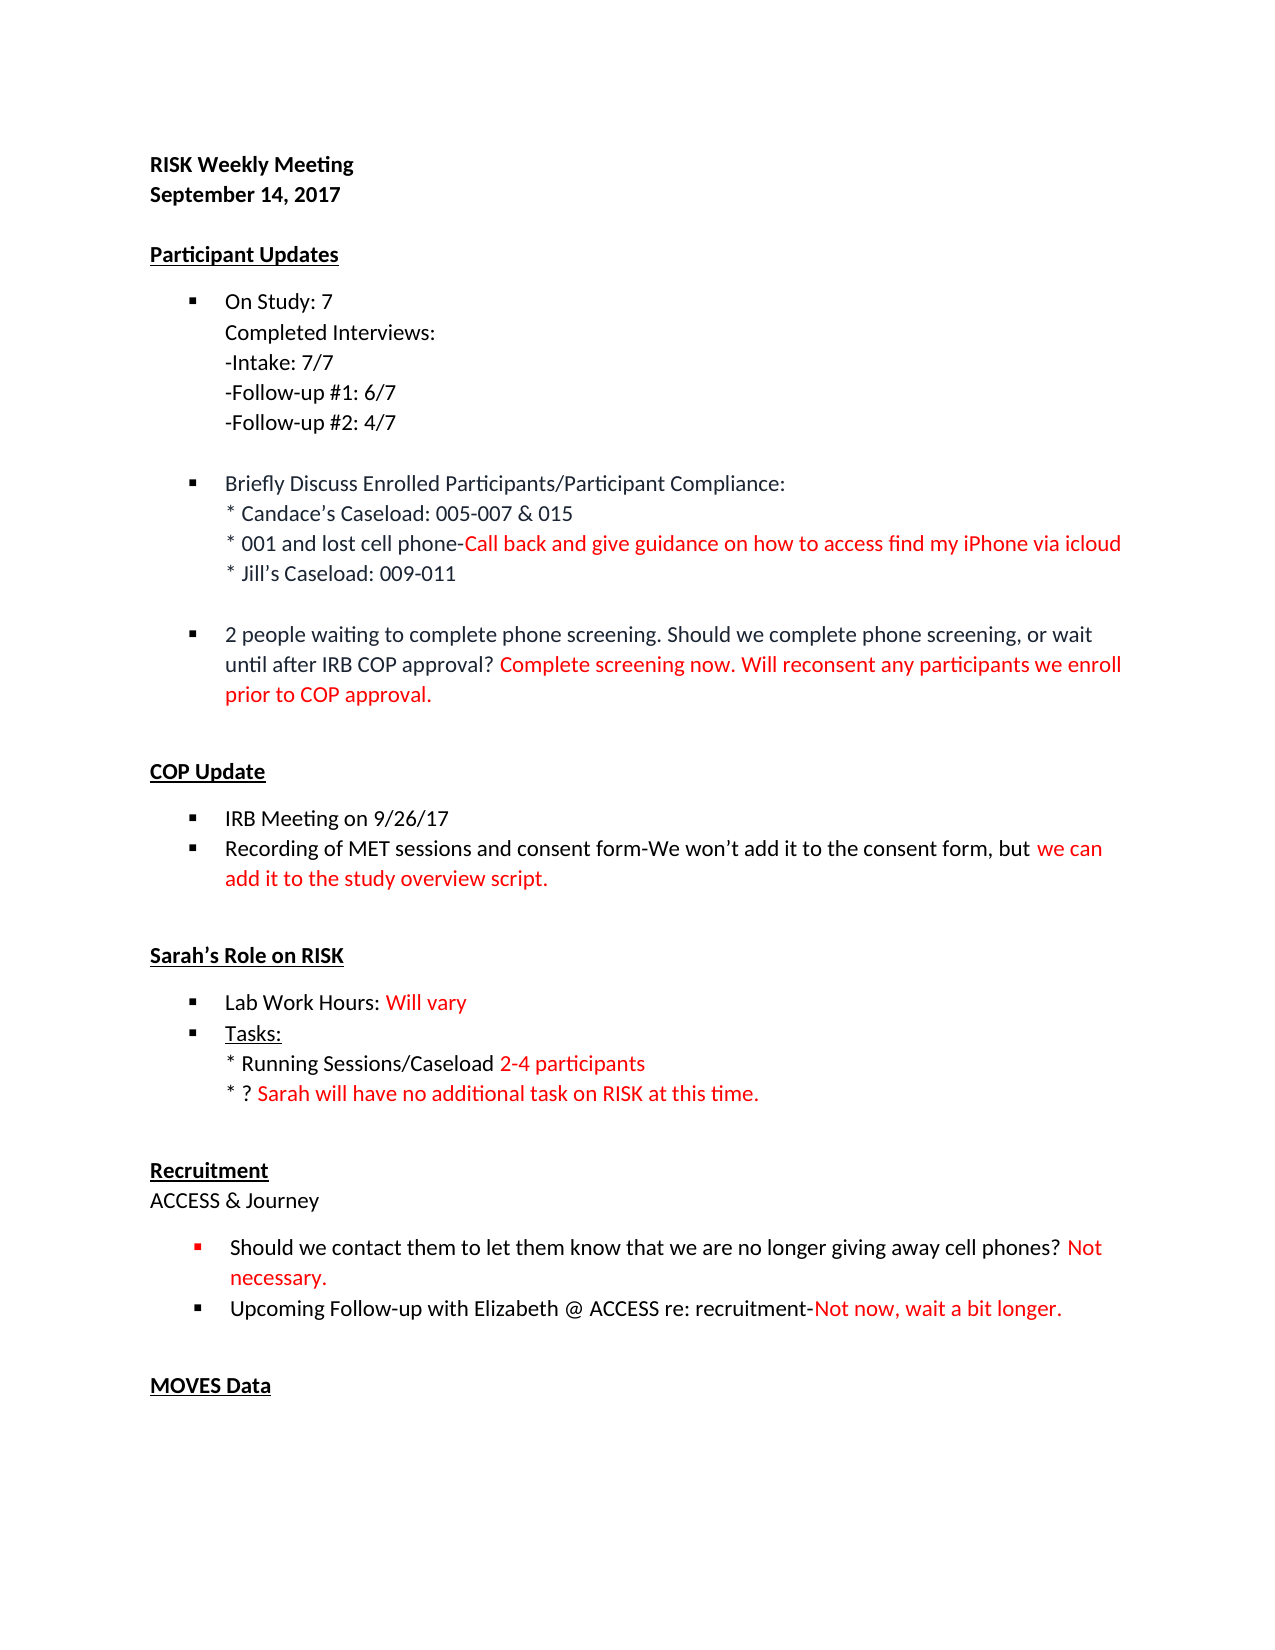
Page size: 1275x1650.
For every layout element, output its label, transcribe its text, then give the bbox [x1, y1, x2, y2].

list Completed Interviews: -Intake: 7/7 [225, 318, 1125, 376]
list On Study: 7 [187, 287, 1125, 316]
text COP Update [150, 757, 1125, 785]
list -Follow-up #2: 4/7 [225, 408, 1125, 436]
list -Follow-up #1: 6/7 [225, 378, 1125, 406]
text MOVES Data [150, 1341, 1125, 1399]
text RISK Weekly Meeting September 14, 2017 Participant Updates [150, 150, 1125, 269]
list 2 people waiting to complete phone screening. Should we complete phone screening, or wait until after IRB COP approval? Complete screening now. Will reconsent any participants we enroll prior to COP approval. [187, 620, 1125, 738]
list Briefly Discuss Enrolled Participants/Participant Compliance: * Candace’s Caseload: 005-007 & 015 * 001 and lost cell phone-Call back and give guidance on how to access find my iPhone via icloud * Jill’s Caseload: 009-011 [187, 469, 1125, 618]
list Should we contact them to let them know that we are no longer giving away cell phones? Not necessary. [192, 1233, 1125, 1292]
list Recording of MET sessions and consent form-We won’t add it to the consent form, but we can add it to the study overview script. [187, 834, 1125, 923]
text Sarah’s Role on RISK [150, 942, 1125, 970]
list Lab Work Hours: Will vary [187, 988, 1125, 1017]
list Upcoming Follow-up with Elizabeth @ ACCESS re: recruitment-Not now, wait a bit longer. [192, 1294, 1125, 1322]
text Recruitment ACCESS & Journey [150, 1156, 1125, 1214]
list IRB Meeting on 9/26/17 [187, 804, 1125, 832]
list Tasks: * Running Sessions/Caseload 2-4 participants * ? Sarah will have no additional task on RISK at this time. [187, 1019, 1125, 1137]
